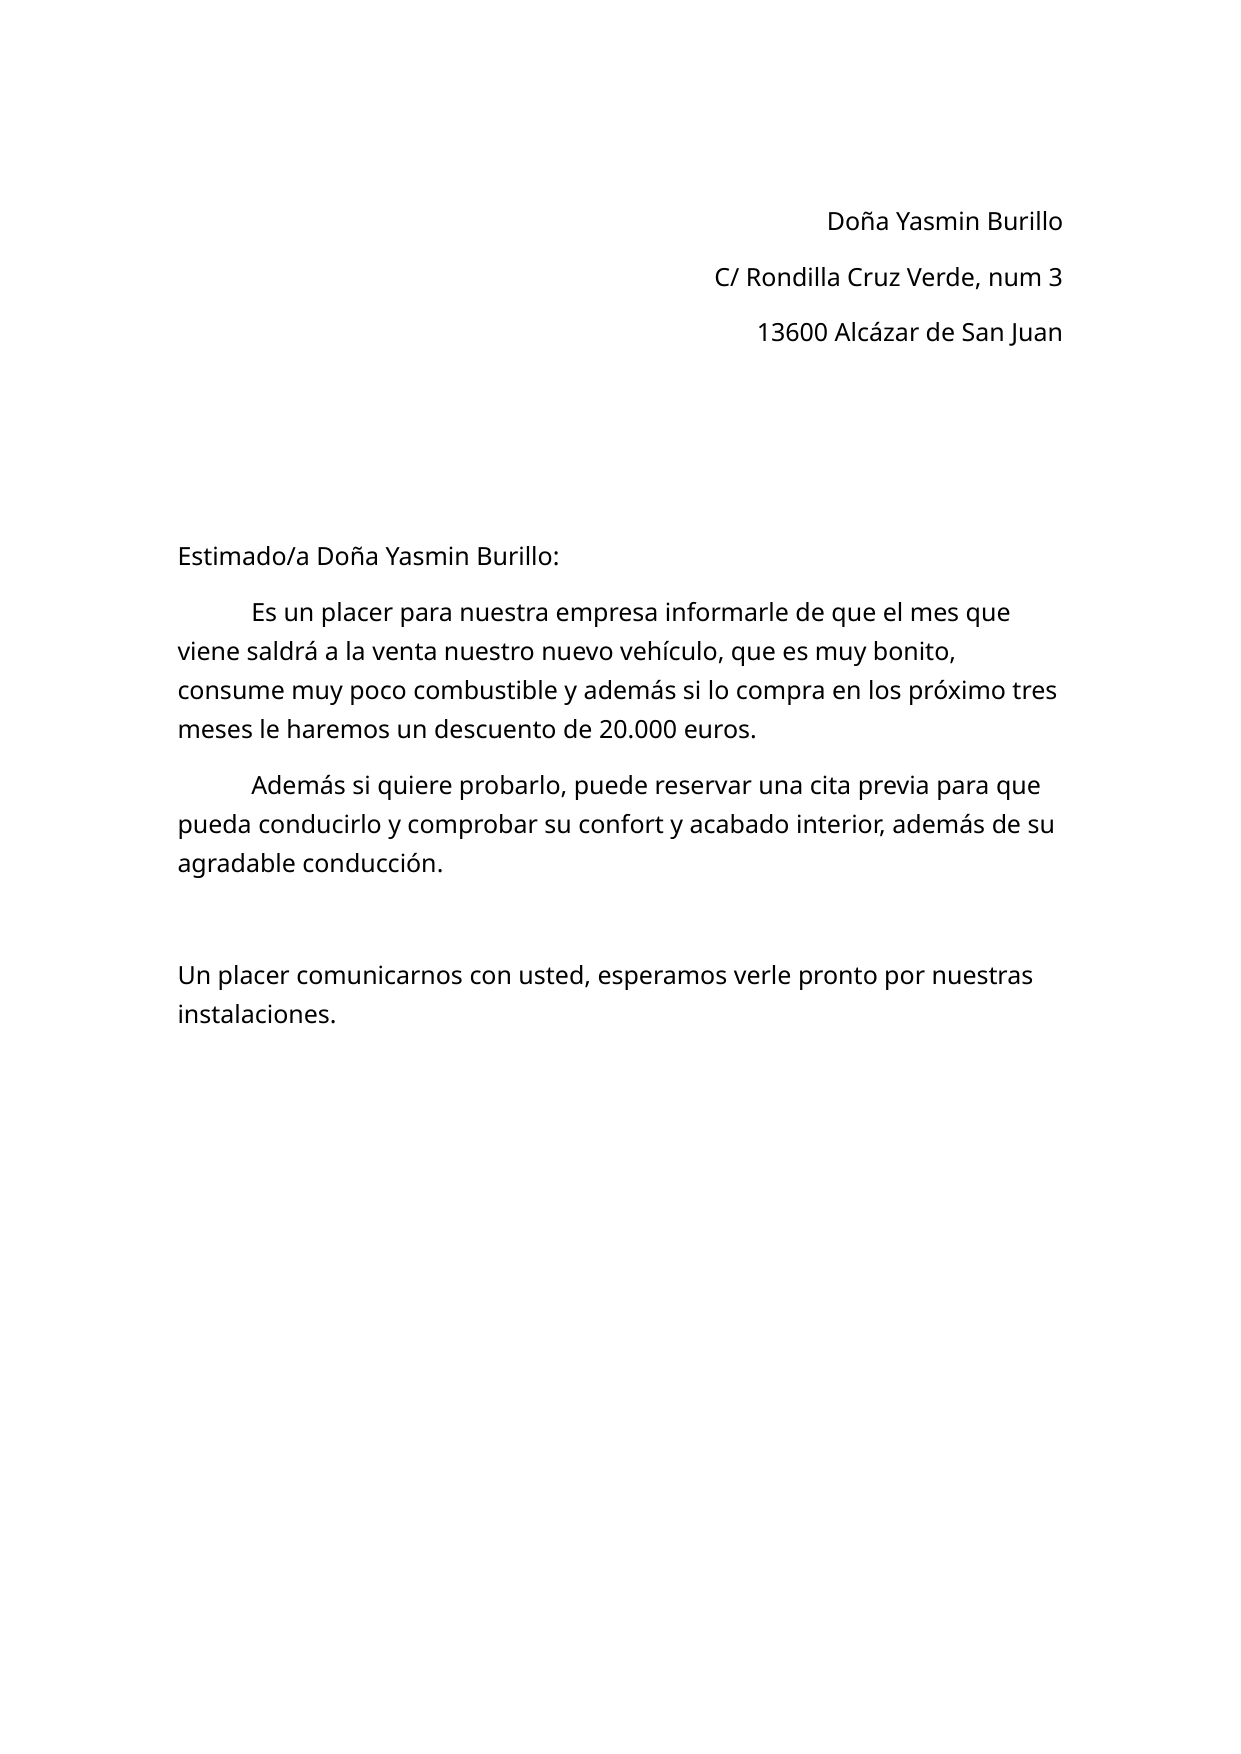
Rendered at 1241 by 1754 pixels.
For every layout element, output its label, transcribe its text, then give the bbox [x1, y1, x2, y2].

text Estimado/a Doña Yasmin Burillo: [177, 538, 1063, 572]
text Además si quiere probarlo, puede reservar una cita previa para que pueda conducirlo y comprobar su confort y acabado interior, además de su agradable conducción. [177, 768, 1063, 880]
text Es un placer para nuestra empresa informarle de que el mes que viene saldrá a la venta nuestro nuevo vehículo, que es muy bonito, consume muy poco combustible y además si lo compra en los próximo tres meses le haremos un descuento de 20.000 euros. [177, 594, 1063, 746]
text C/ Rondilla Cruz Verde, num 3 [177, 259, 1063, 293]
text 13600 Alcázar de San Juan [177, 315, 1063, 349]
text Doña Yasmin Burillo [177, 203, 1063, 237]
text Un placer comunicarnos con usted, esperamos verle pronto por nuestras instalaciones. [177, 958, 1063, 1031]
